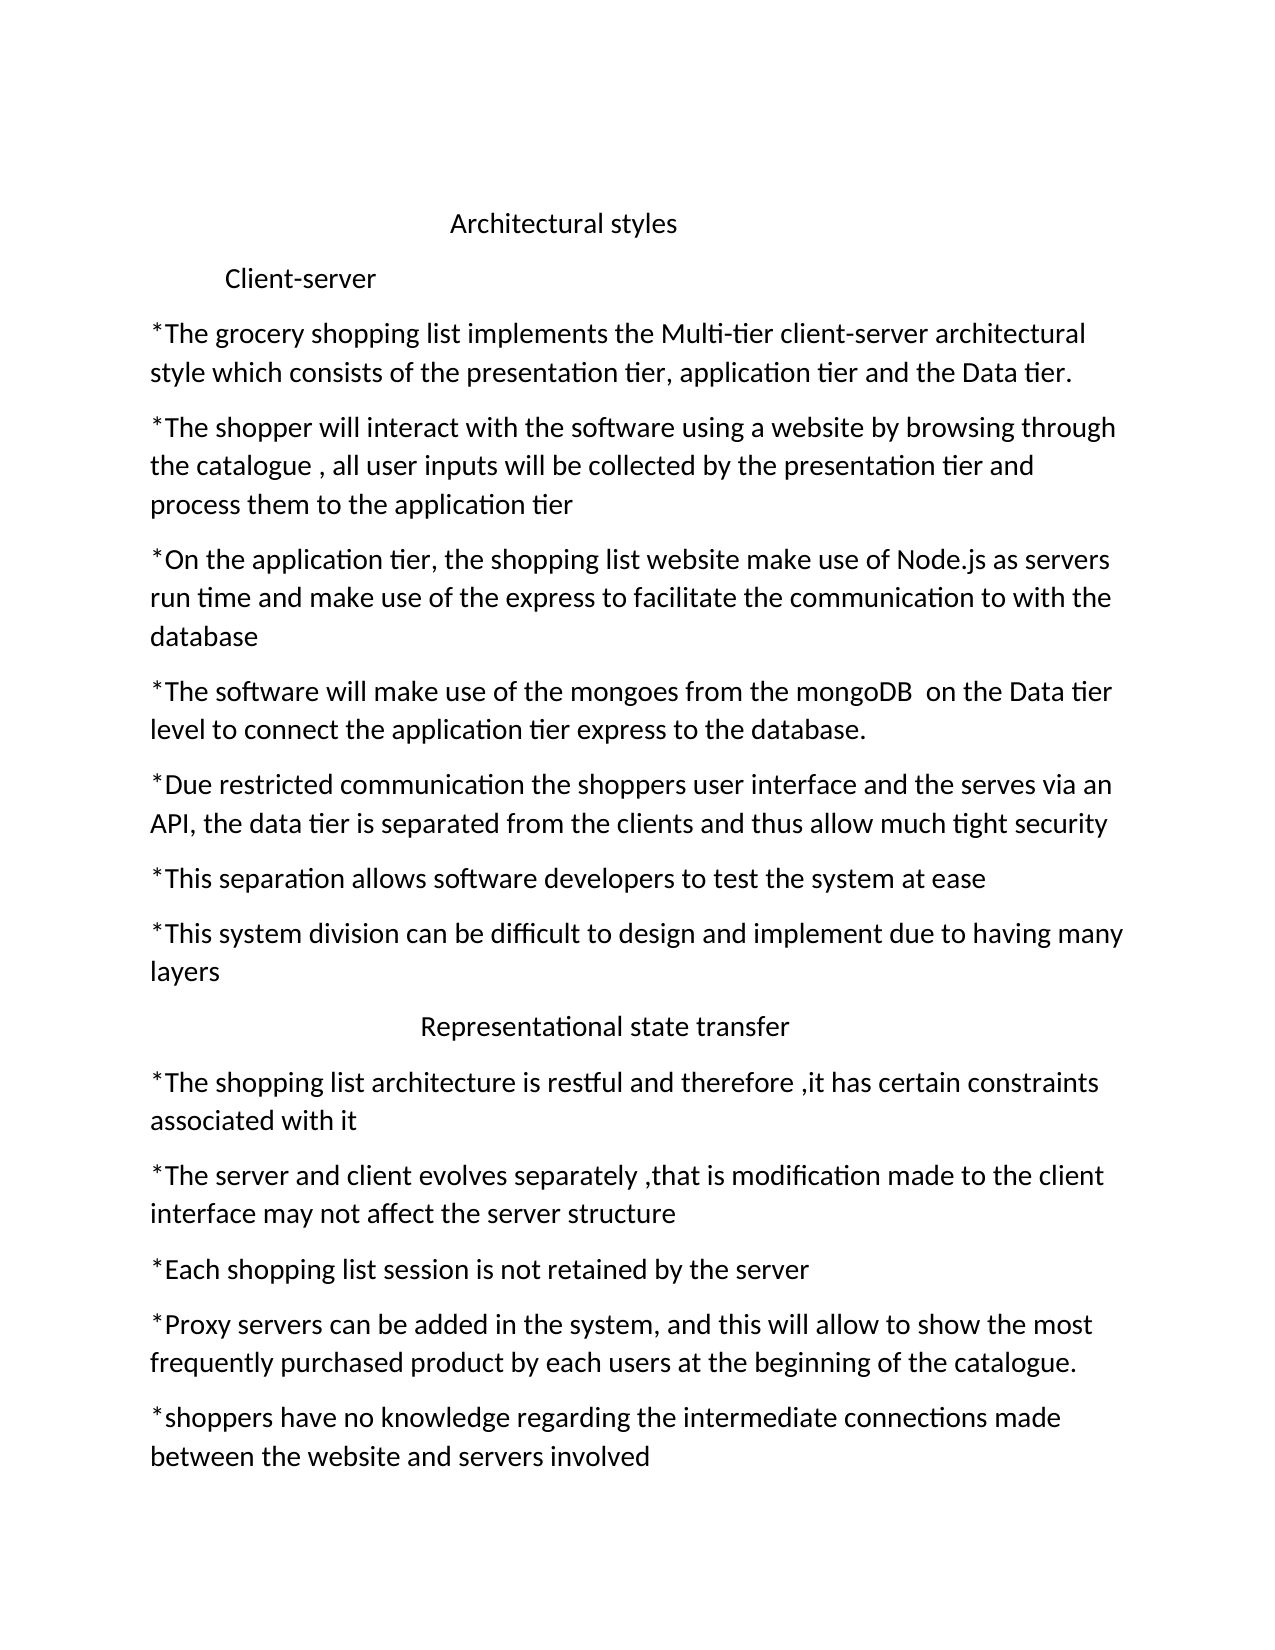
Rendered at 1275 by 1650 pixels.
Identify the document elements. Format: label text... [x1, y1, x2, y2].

text *The server and client evolves separately ,that is modification made to the client interface may not affect the server structure [150, 1157, 1125, 1231]
text *The shopping list architecture is restful and therefore ,it has certain constraints associated with it [150, 1064, 1125, 1138]
text *This system division can be difficult to design and implement due to having many layers [150, 915, 1125, 989]
text *The software will make use of the mongoes from the mongoDB on the Data tier level to connect the application tier express to the database. [150, 673, 1125, 747]
text *On the application tier, the shopping list website make use of Node.js as servers run time and make use of the express to facilitate the communication to with the database [150, 541, 1125, 653]
text *Each shopping list session is not retained by the server [150, 1251, 1125, 1286]
text *The shopper will interact with the software using a website by browsing through the catalogue , all user inputs will be collected by the presentation tier and process them to the application tier [150, 409, 1125, 521]
text *shoppers have no knowledge regarding the intermediate connections made between the website and servers involved [150, 1399, 1125, 1473]
text Representational state transfer [150, 1008, 1125, 1044]
text *The grocery shopping list implements the Multi-tier client-server architectural style which consists of the presentation tier, application tier and the Data tier. [150, 315, 1125, 389]
text Architectural styles [150, 205, 1125, 241]
text *Due restricted communication the shoppers user interface and the serves via an API, the data tier is separated from the clients and thus allow much tight security [150, 766, 1125, 840]
text Client-server [150, 260, 1125, 296]
text *Proxy servers can be added in the system, and this will allow to show the most frequently purchased product by each users at the beginning of the catalogue. [150, 1306, 1125, 1380]
text *This separation allows software developers to test the system at ease [150, 860, 1125, 896]
